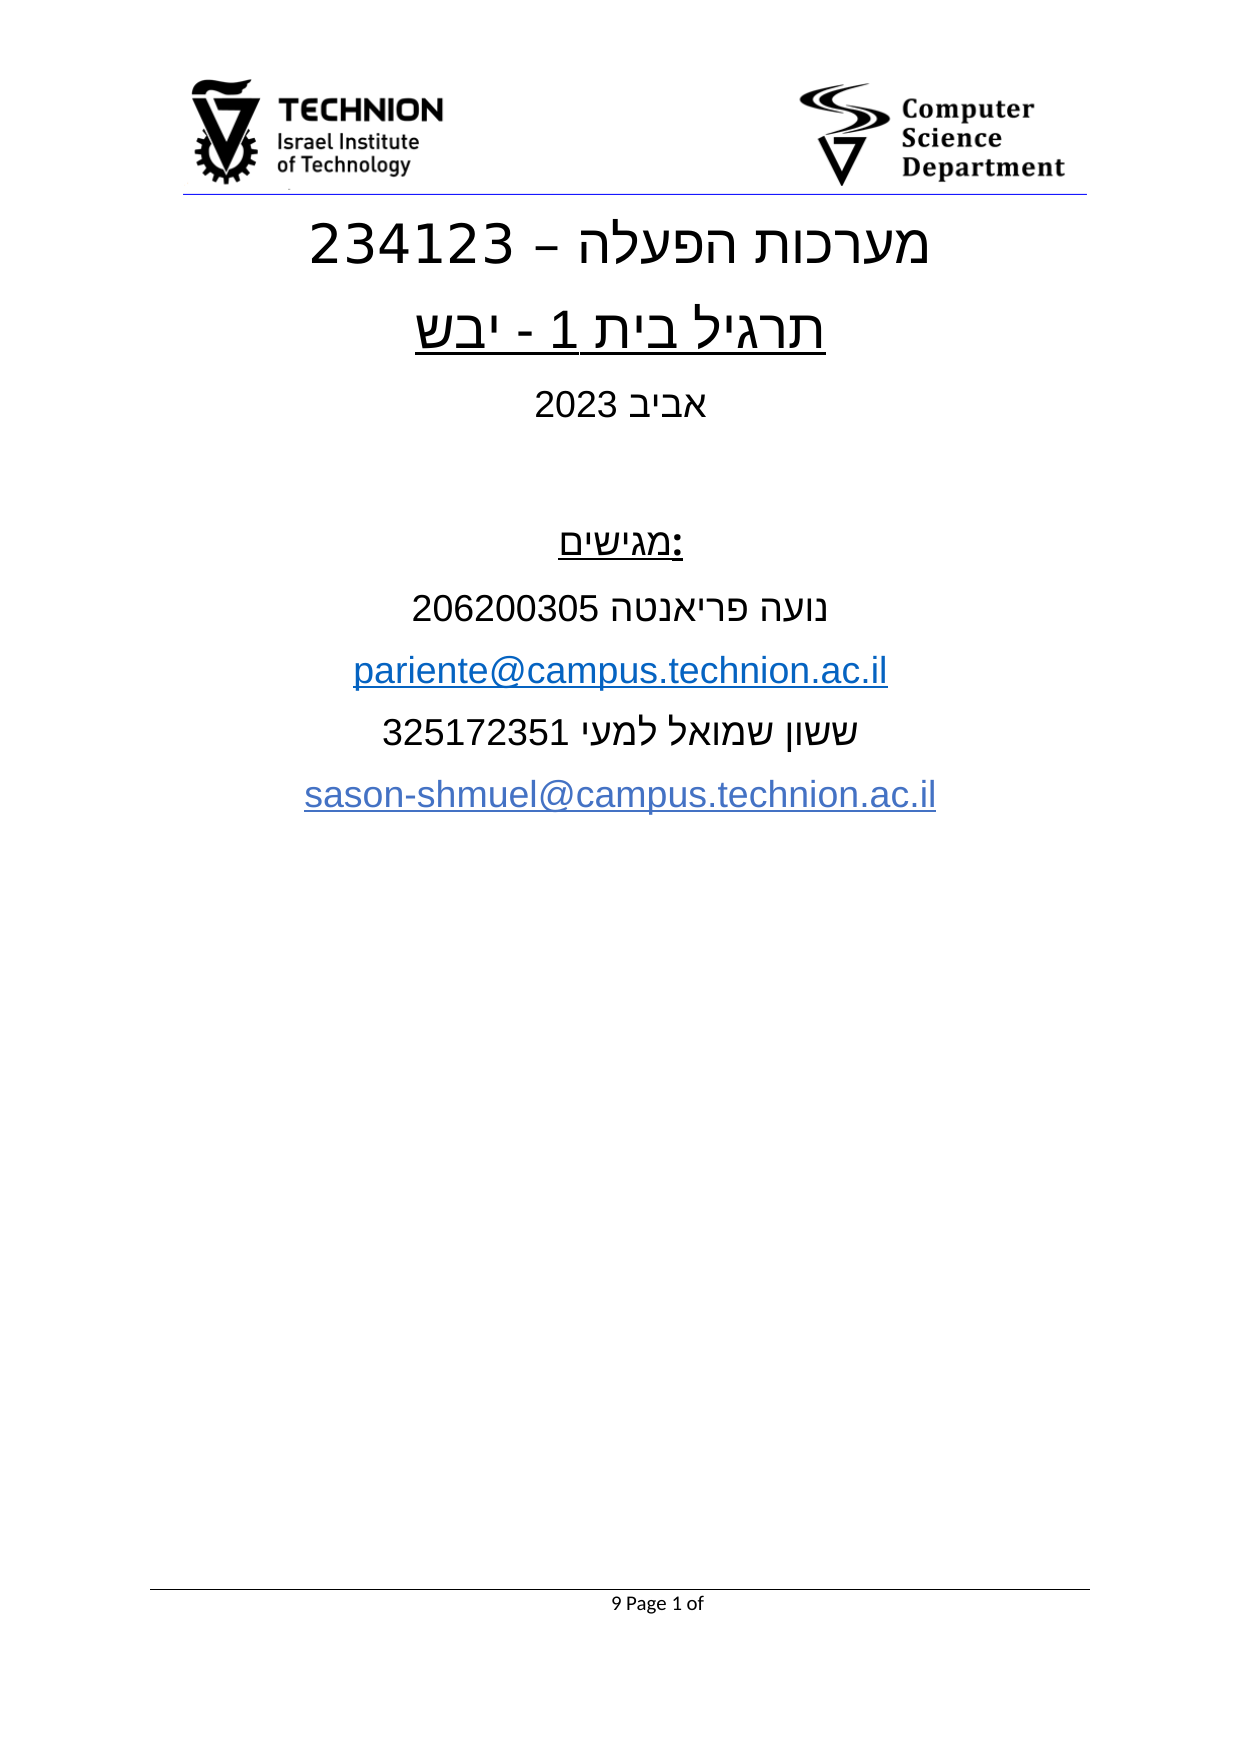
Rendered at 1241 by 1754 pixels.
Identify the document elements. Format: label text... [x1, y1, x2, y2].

picture [180, 75, 1090, 200]
text מגישים: [150, 515, 1090, 566]
text אביב 2023 [150, 382, 1090, 425]
text נועה פריאנטה 206200305 [150, 586, 1090, 629]
text sason-shmuel@campus.technion.ac.il [150, 773, 1090, 816]
text pariente@campus.technion.ac.il [150, 648, 1090, 692]
text תרגיל בית 1 - יבש [150, 298, 1090, 360]
text ששון שמואל למעי 325172351 [150, 711, 1090, 754]
text מערכות הפעלה – 234123 [150, 212, 1090, 276]
